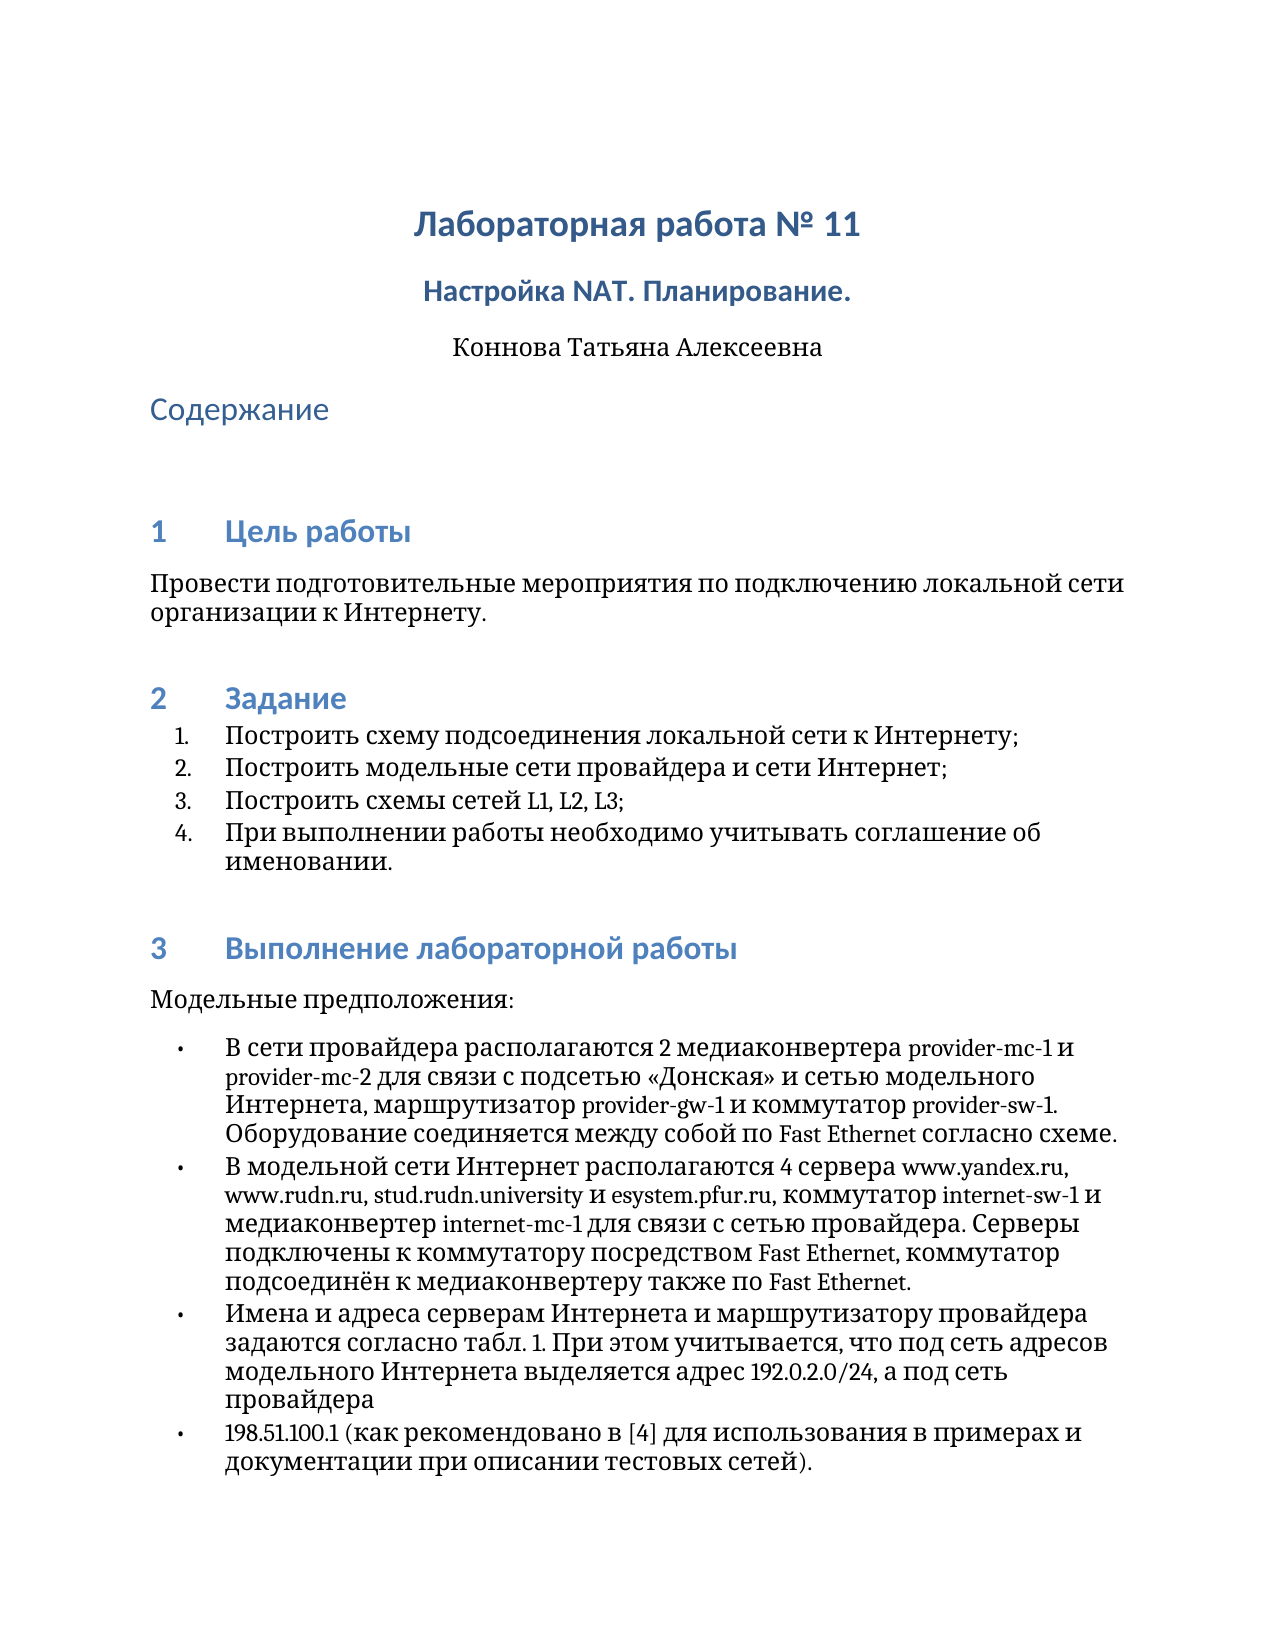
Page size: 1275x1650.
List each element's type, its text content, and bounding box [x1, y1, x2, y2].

list 198.51.100.1 (как рекомендовано в [4] для использования в примерах и документации при описании тестовых сетей). [175, 1419, 1125, 1476]
list При выполнении работы необходимо учитывать соглашение об именовании. [175, 819, 1125, 877]
text Коннова Татьяна Алексеевна [150, 334, 1125, 363]
subtitle 1 Цель работы [150, 510, 1125, 551]
list Построить схемы сетей L1, L2, L3; [175, 787, 1125, 816]
list Имена и адреса серверам Интернета и маршрутизатору провайдера задаются согласно табл. 1. При этом учитывается, что под сеть адресов модельного Интернета выделяется адрес 192.0.2.0/24, а под сеть провайдера [175, 1300, 1125, 1415]
text Модельные предположения: [150, 986, 1125, 1015]
subtitle 3 Выполнение лабораторной работы [150, 927, 1125, 968]
title Лабораторная работа № 11 [150, 200, 1125, 246]
list Построить модельные сети провайдера и сети Интернет; [175, 754, 1125, 783]
subtitle Настройка NAT. Планирование. [150, 271, 1125, 309]
list Построить схему подсоединения локальной сети к Интернету; [175, 722, 1125, 751]
text Провести подготовительные мероприятия по подключению локальной сети организации к Интернету. [150, 570, 1125, 627]
subtitle 2 Задание [150, 677, 1125, 718]
list В сети провайдера располагаются 2 медиаконвертера provider-mc-1 и provider-mc-2 для связи с подсетью «Донская» и сетью модельного Интернета, маршрутизатор provider-gw-1 и коммутатор provider-sw-1. Оборудование соединяется между собой по Fast Ethernet согласно схеме. [175, 1034, 1125, 1149]
list В модельной сети Интернет располагаются 4 сервера www.yandex.ru, www.rudn.ru, stud.rudn.university и esystem.pfur.ru, коммутатор internet-sw-1 и медиаконвертер internet-mc-1 для связи с сетью провайдера. Серверы подключены к коммутатору посредством Fast Ethernet, коммутатор подсоединён к медиаконвертеру также по Fast Ethernet. [175, 1153, 1125, 1296]
